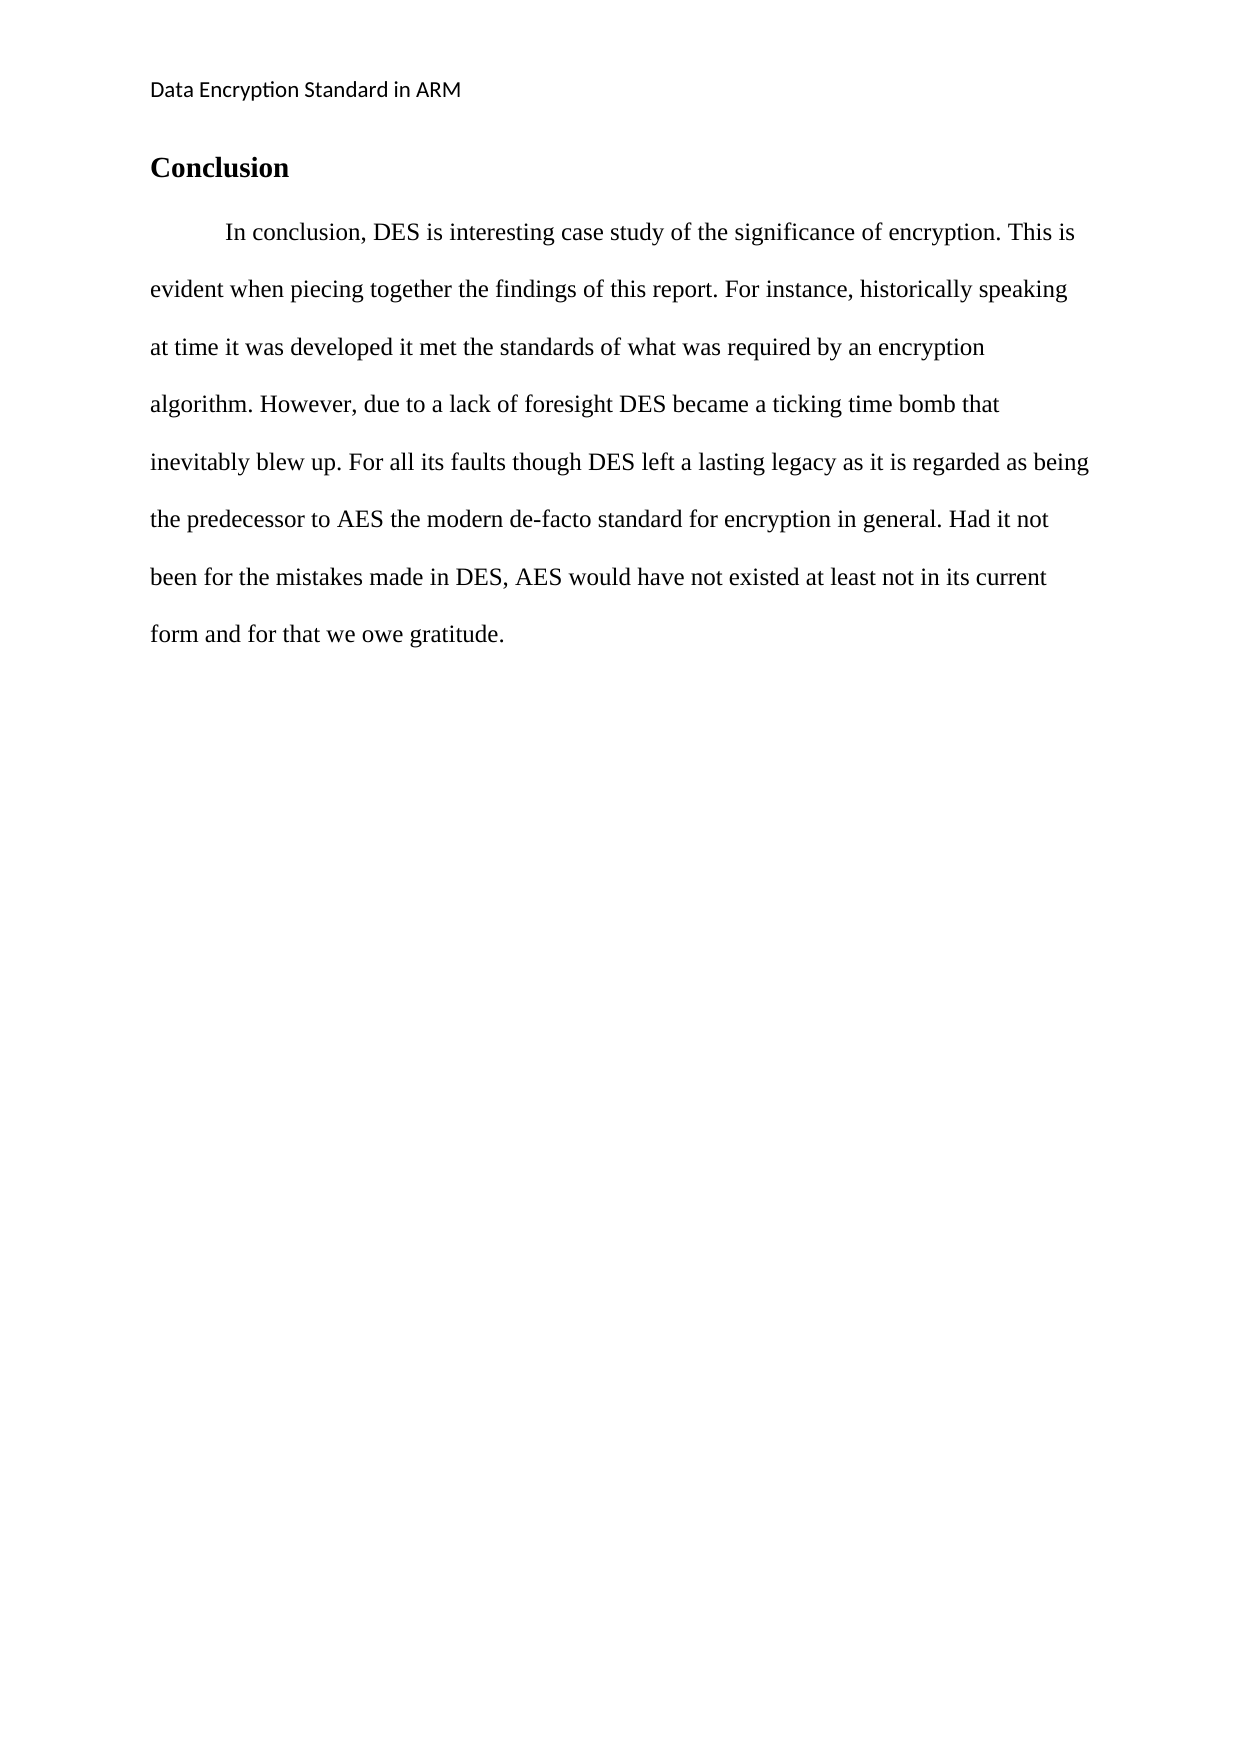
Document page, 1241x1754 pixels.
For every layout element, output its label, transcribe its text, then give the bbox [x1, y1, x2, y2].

text Conclusion [150, 150, 1090, 183]
text In conclusion, DES is interesting case study of the significance of encryption. This is evident when piecing together the findings of this report. For instance, historically speaking at time it was developed it met the standards of what was required by an encryption algorithm. However, due to a lack of foresight DES became a ticking time bomb that inevitably blew up. For all its faults though DES left a lasting legacy as it is regarded as being the predecessor to AES the modern de-facto standard for encryption in general. Had it not been for the mistakes made in DES, AES would have not existed at least not in its current form and for that we owe gratitude. [150, 217, 1090, 648]
